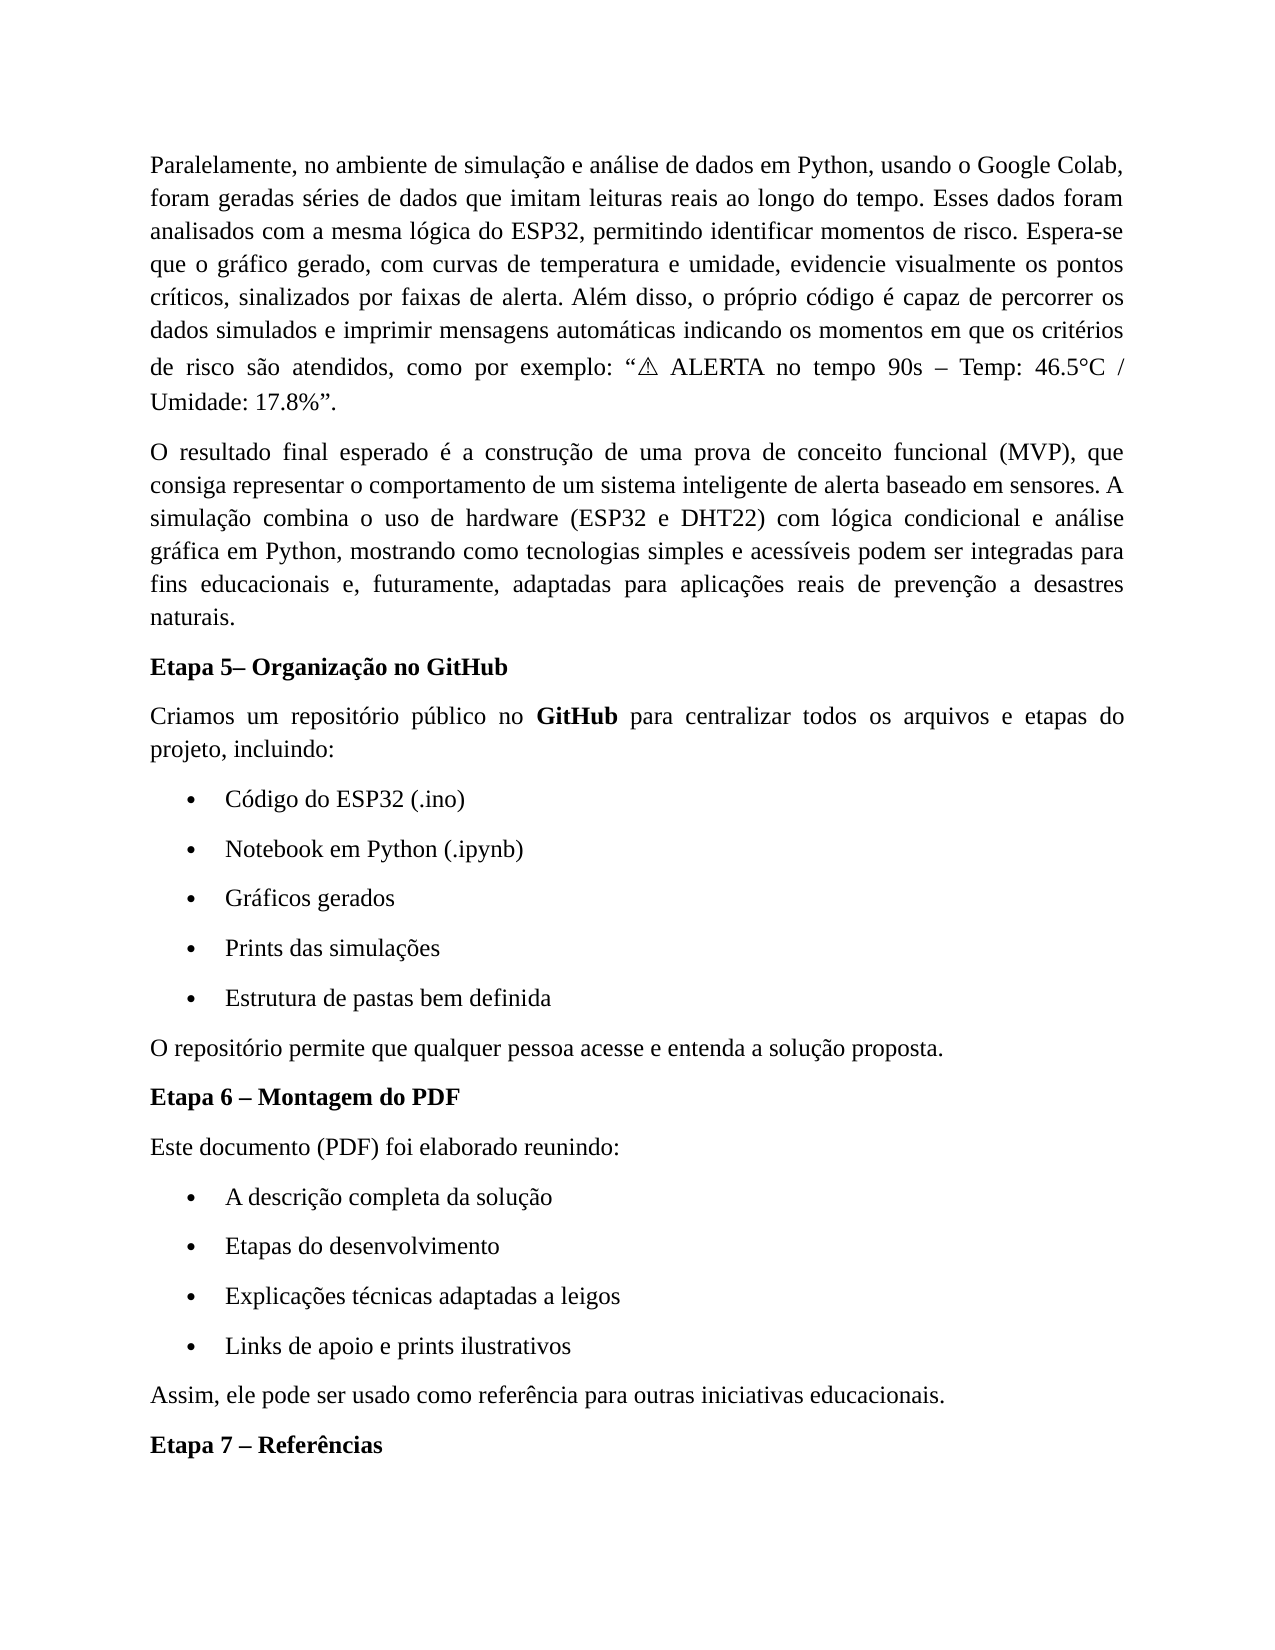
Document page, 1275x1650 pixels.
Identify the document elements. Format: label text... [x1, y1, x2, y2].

text O resultado final esperado é a construção de uma prova de conceito funcional (MVP), que consiga representar o comportamento de um sistema inteligente de alerta baseado em sensores. A simulação combina o uso de hardware (ESP32 e DHT22) com lógica condicional e análise gráfica em Python, mostrando como tecnologias simples e acessíveis podem ser integradas para fins educacionais e, futuramente, adaptadas para aplicações reais de prevenção a desastres naturais. [150, 437, 1125, 631]
list A descrição completa da solução [187, 1182, 1125, 1210]
list Notebook em Python (.ipynb) [187, 834, 1125, 863]
list Estrutura de pastas bem definida [187, 983, 1125, 1012]
list Código do ESP32 (.ino) [187, 784, 1125, 813]
text Assim, ele pode ser usado como referência para outras iniciativas educacionais. [150, 1380, 1125, 1409]
list Prints das simulações [187, 933, 1125, 962]
list Etapas do desenvolvimento [187, 1231, 1125, 1260]
list Links de apoio e prints ilustrativos [187, 1331, 1125, 1359]
text O repositório permite que qualquer pessoa acesse e entenda a solução proposta. [150, 1033, 1125, 1061]
text Este documento (PDF) foi elaborado reunindo: [150, 1132, 1125, 1161]
text Etapa 6 – Montagem do PDF [150, 1082, 1125, 1111]
text Criamos um repositório público no GitHub para centralizar todos os arquivos e etapas do projeto, incluindo: [150, 701, 1125, 763]
text Etapa 7 – Referências [150, 1430, 1125, 1459]
list Gráficos gerados [187, 883, 1125, 912]
text Etapa 5– Organização no GitHub [150, 652, 1125, 681]
list Explicações técnicas adaptadas a leigos [187, 1281, 1125, 1310]
